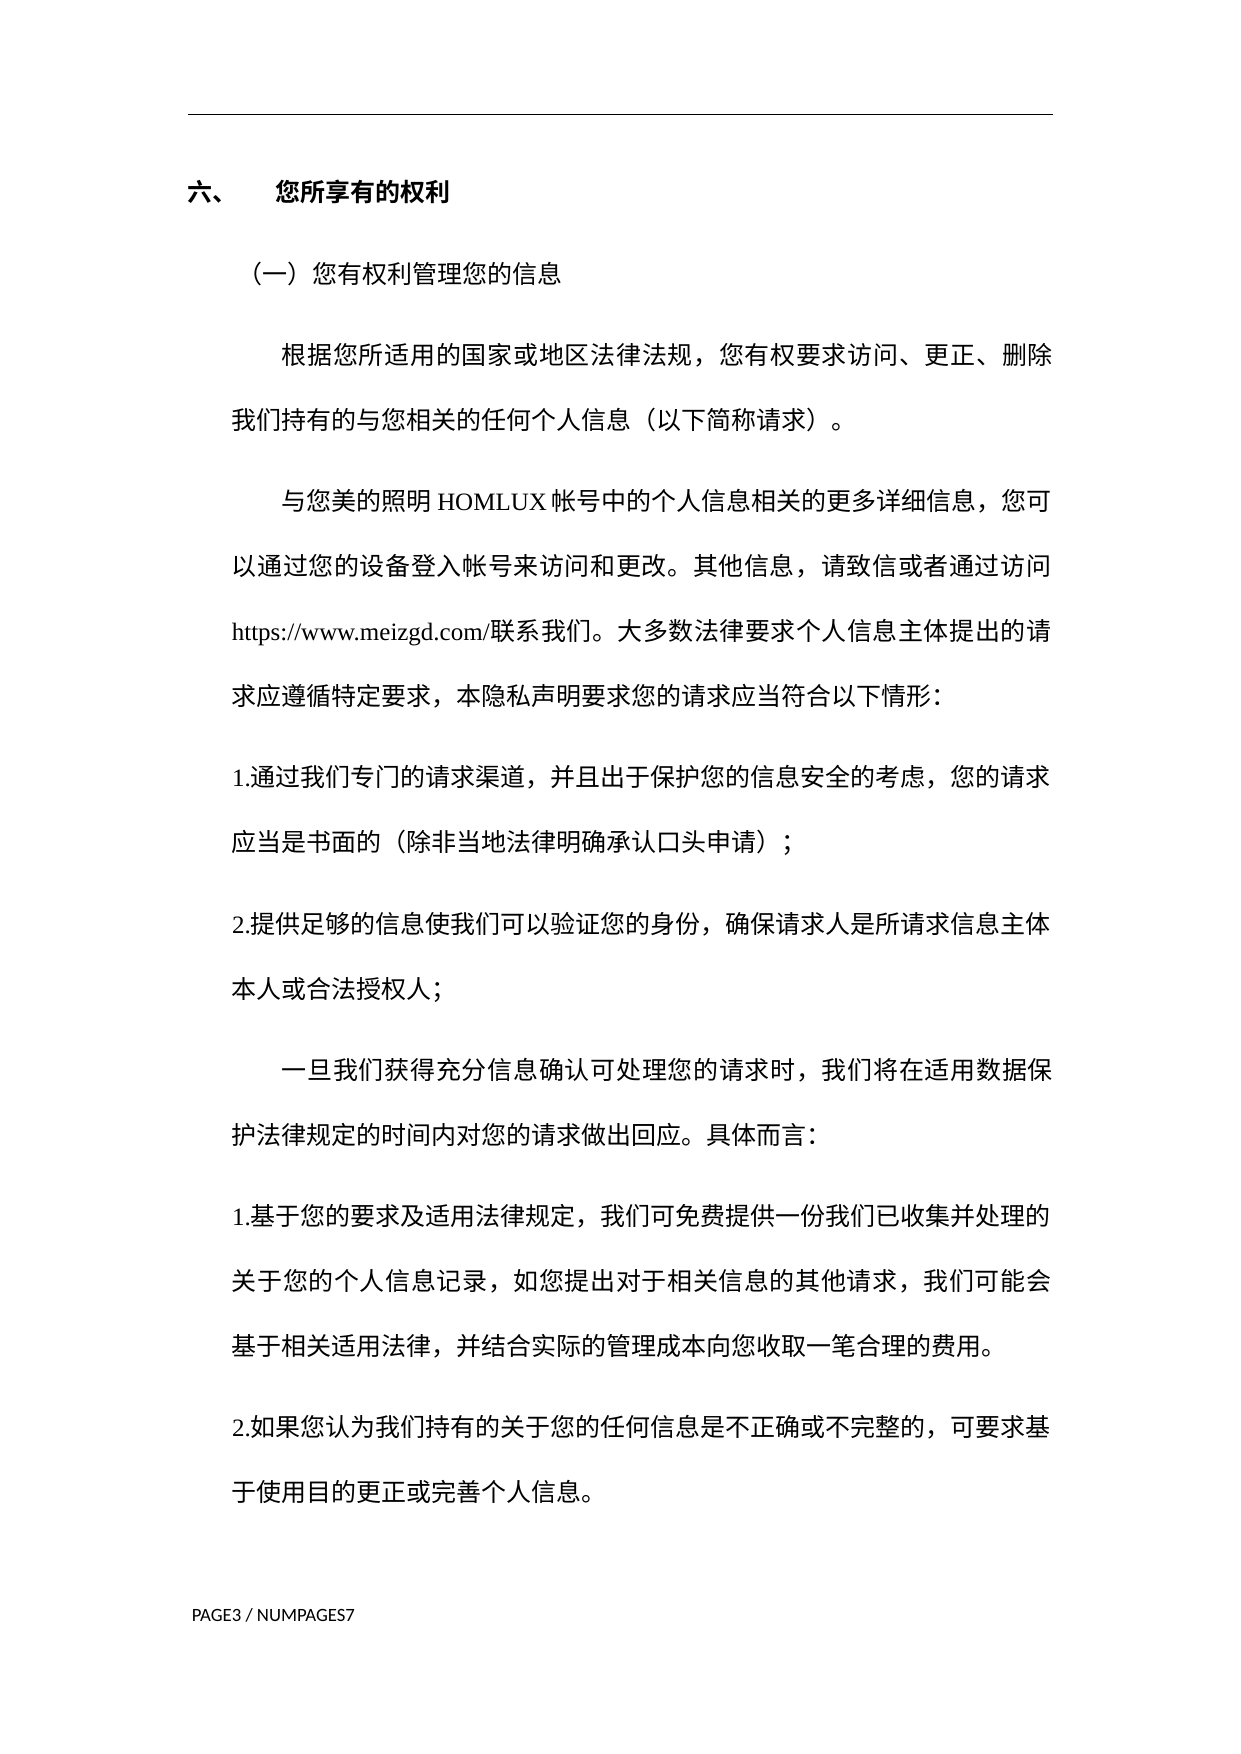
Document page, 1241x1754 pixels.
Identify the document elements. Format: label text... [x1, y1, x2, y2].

text 一旦我们获得充分信息确认可处理您的请求时，我们将在适用数据保护法律规定的时间内对您的请求做出回应。具体而言： [232, 1036, 1053, 1166]
text 1.基于您的要求及适用法律规定，我们可免费提供一份我们已收集并处理的关于您的个人信息记录，如您提出对于相关信息的其他请求，我们可能会基于相关适用法律，并结合实际的管理成本向您收取一笔合理的费用。 [232, 1182, 1053, 1377]
text 2.如果您认为我们持有的关于您的任何信息是不正确或不完整的，可要求基于使用目的更正或完善个人信息。 [232, 1393, 1053, 1523]
text 2.提供足够的信息使我们可以验证您的身份，确保请求人是所请求信息主体本人或合法授权人； [232, 890, 1053, 1020]
text 与您美的照明HOMLUX帐号中的个人信息相关的更多详细信息，您可以通过您的设备登入帐号来访问和更改。其他信息，请致信或者通过访问https://www.meizgd.com/联系我们。大多数法律要求个人信息主体提出的请求应遵循特定要求，本隐私声明要求您的请求应当符合以下情形： [232, 467, 1053, 727]
list 您所享有的权利 [187, 158, 1053, 223]
text 1.通过我们专门的请求渠道，并且出于保护您的信息安全的考虑，您的请求应当是书面的（除非当地法律明确承认口头申请）； [232, 743, 1053, 873]
text （一）您有权利管理您的信息 [187, 240, 1053, 305]
text 根据您所适用的国家或地区法律法规，您有权要求访问、更正、删除我们持有的与您相关的任何个人信息（以下简称请求）。 [232, 321, 1053, 451]
